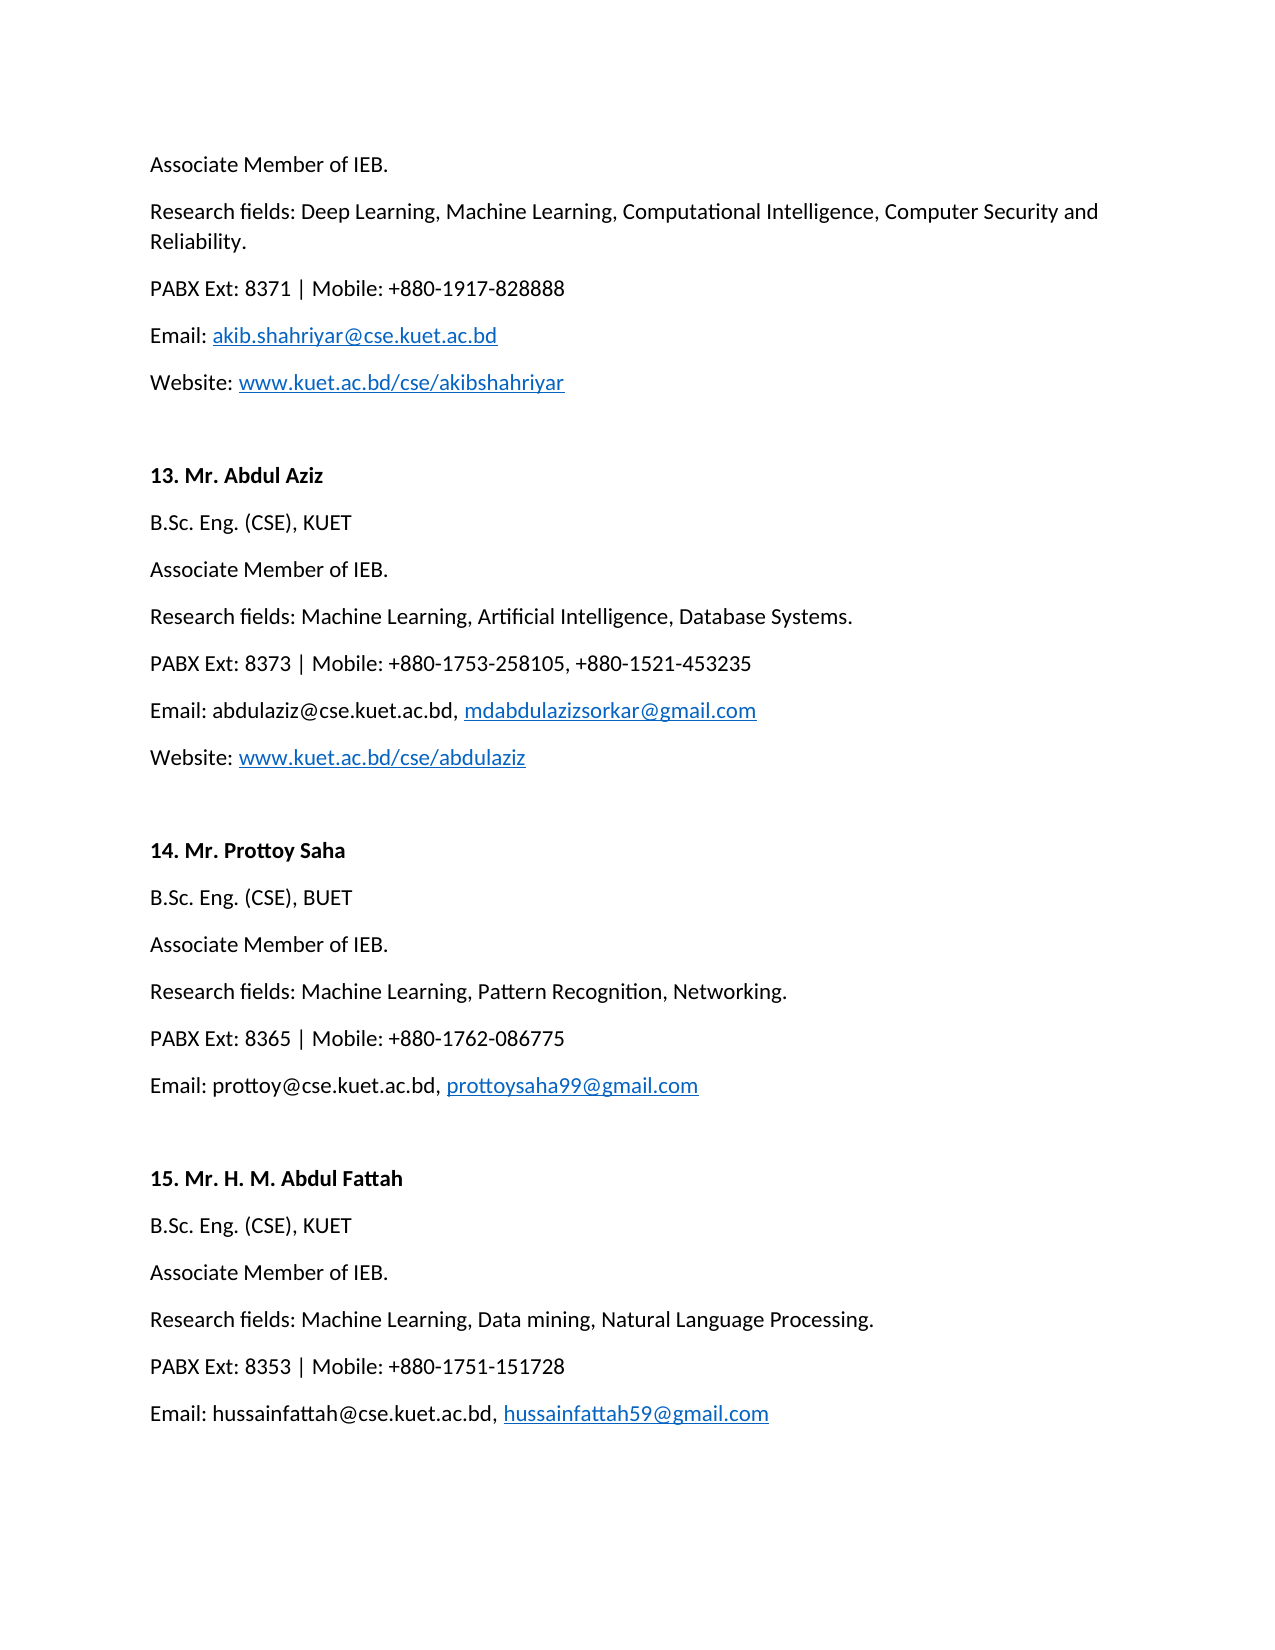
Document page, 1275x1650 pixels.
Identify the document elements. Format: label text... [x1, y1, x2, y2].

text Associate Member of IEB. [150, 150, 1125, 178]
text Associate Member of IEB. [150, 930, 1125, 958]
text Associate Member of IEB. [150, 555, 1125, 583]
text B.Sc. Eng. (CSE), KUET [150, 508, 1125, 536]
text B.Sc. Eng. (CSE), KUET [150, 1211, 1125, 1239]
text Associate Member of IEB. [150, 1258, 1125, 1286]
text Email: prottoy@cse.kuet.ac.bd, prottoysaha99@gmail.com [150, 1071, 1125, 1099]
text Website: www.kuet.ac.bd/cse/akibshahriyar [150, 368, 1125, 396]
text 14. Mr. Prottoy Saha [150, 836, 1125, 864]
text 15. Mr. H. M. Abdul Fattah [150, 1164, 1125, 1193]
text PABX Ext: 8353 | Mobile: +880-1751-151728 [150, 1352, 1125, 1380]
text PABX Ext: 8365 | Mobile: +880-1762-086775 [150, 1024, 1125, 1052]
text B.Sc. Eng. (CSE), BUET [150, 883, 1125, 911]
text Research fields: Deep Learning, Machine Learning, Computational Intelligence, Computer Security and Reliability. [150, 197, 1125, 255]
text Research fields: Machine Learning, Data mining, Natural Language Processing. [150, 1305, 1125, 1333]
text Website: www.kuet.ac.bd/cse/abdulaziz [150, 743, 1125, 771]
text PABX Ext: 8373 | Mobile: +880-1753-258105, +880-1521-453235 [150, 649, 1125, 677]
text Email: akib.shahriyar@cse.kuet.ac.bd [150, 321, 1125, 349]
text Email: hussainfattah@cse.kuet.ac.bd, hussainfattah59@gmail.com [150, 1399, 1125, 1427]
text Email: abdulaziz@cse.kuet.ac.bd, mdabdulazizsorkar@gmail.com [150, 696, 1125, 724]
text 13. Mr. Abdul Aziz [150, 461, 1125, 489]
text Research fields: Machine Learning, Artificial Intelligence, Database Systems. [150, 602, 1125, 630]
text PABX Ext: 8371 | Mobile: +880-1917-828888 [150, 274, 1125, 302]
text Research fields: Machine Learning, Pattern Recognition, Networking. [150, 977, 1125, 1005]
